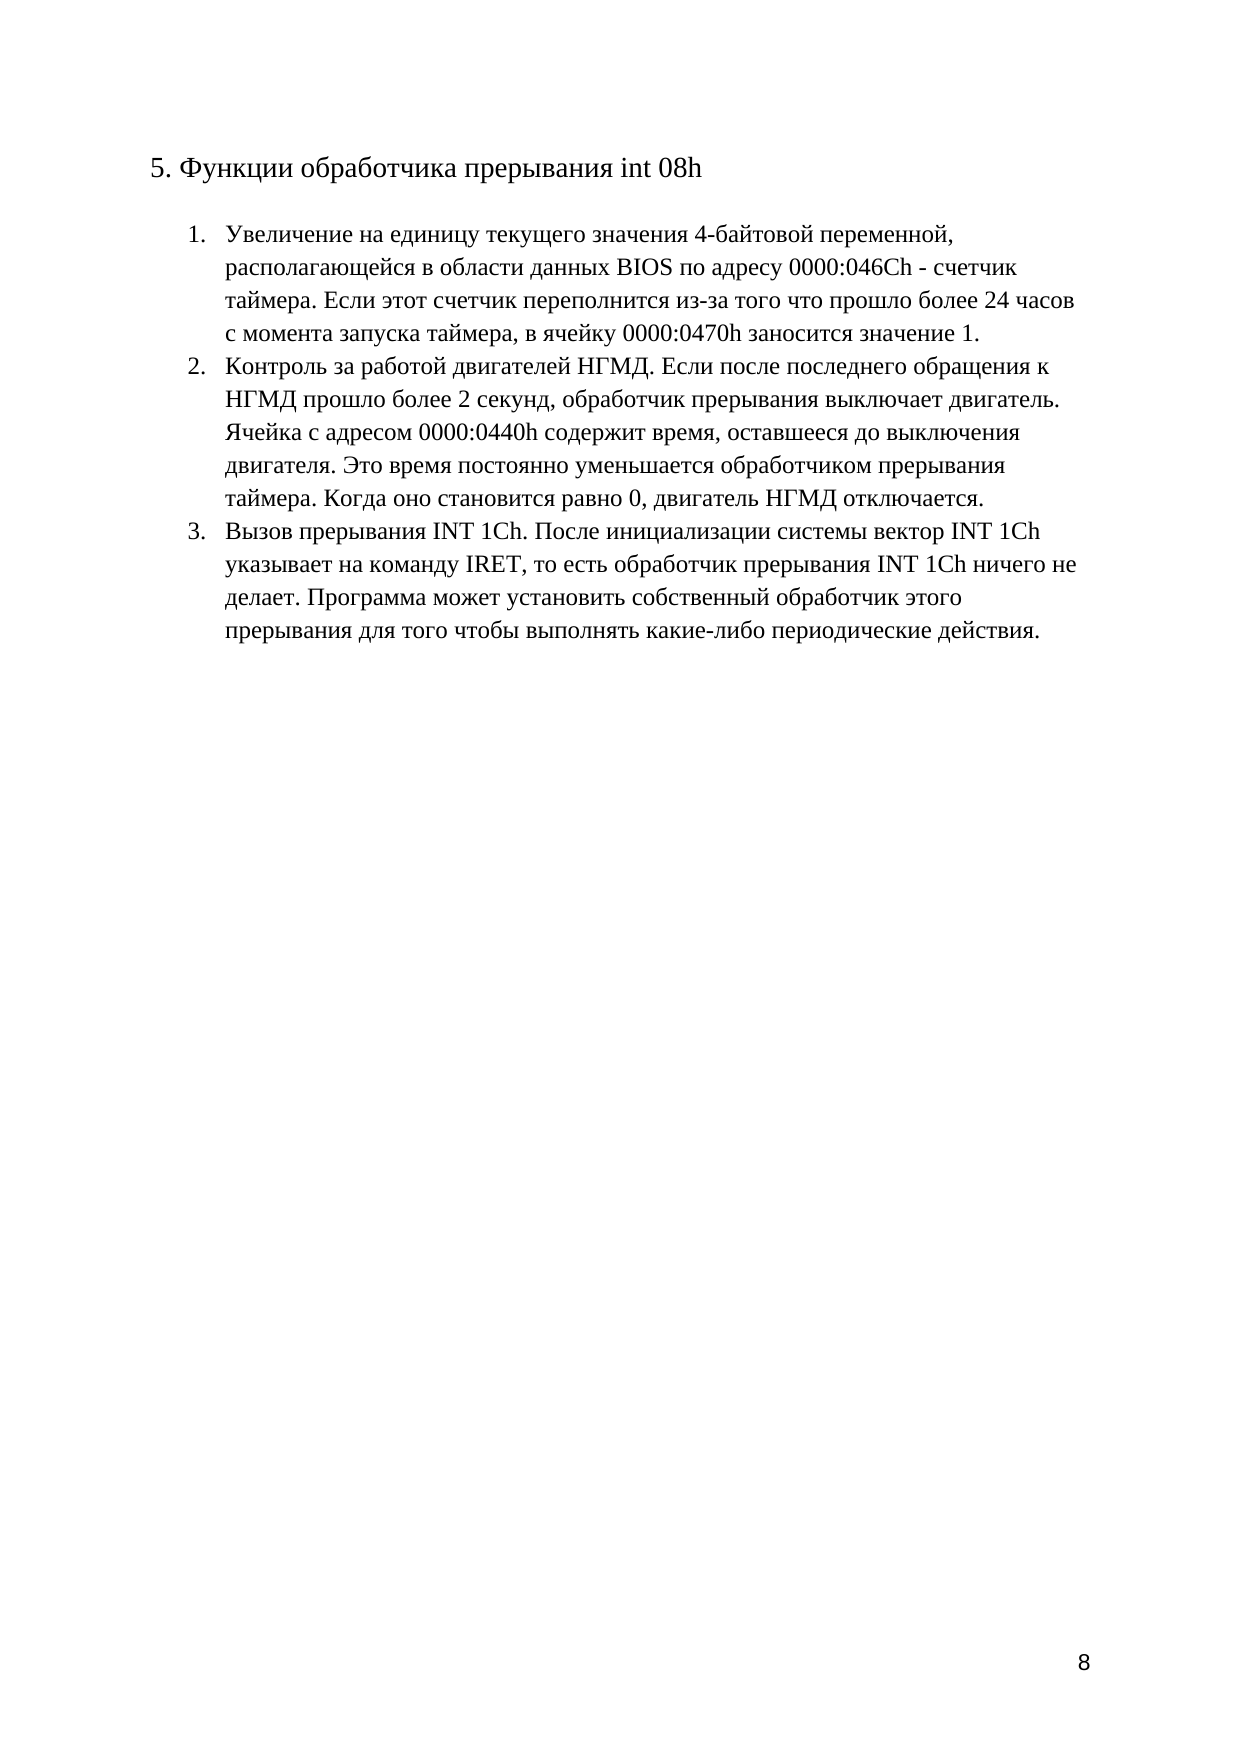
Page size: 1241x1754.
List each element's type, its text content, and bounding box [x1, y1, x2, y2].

list Увеличение на единицу текущего значения 4-байтовой переменной, располагающейся в области данных BIOS по адресу 0000:046Ch - счетчик таймера. Если этот счетчик переполнится из-за того что прошло более 24 часов с момента запуска таймера, в ячейку 0000:0470h заносится значение 1. [187, 219, 1090, 347]
list Вызов прерывания INT 1Ch. После инициализации системы вектор INT 1Ch указывает на команду IRET, то есть обработчик прерывания INT 1Ch ничего не делает. Программа может установить собственный обработчик этого прерывания для того чтобы выполнять какие-либо периодические действия. [187, 516, 1090, 644]
list Контроль за работой двигателей НГМД. Если после последнего обращения к НГМД прошло более 2 секунд, обработчик прерывания выключает двигатель. Ячейка с адресом 0000:0440h содержит время, оставшееся до выключения двигателя. Это время постоянно уменьшается обработчиком прерывания таймера. Когда оно становится равно 0, двигатель НГМД отключается. [187, 351, 1090, 512]
subtitle 5. Функции обработчика прерывания int 08h [150, 150, 1090, 183]
